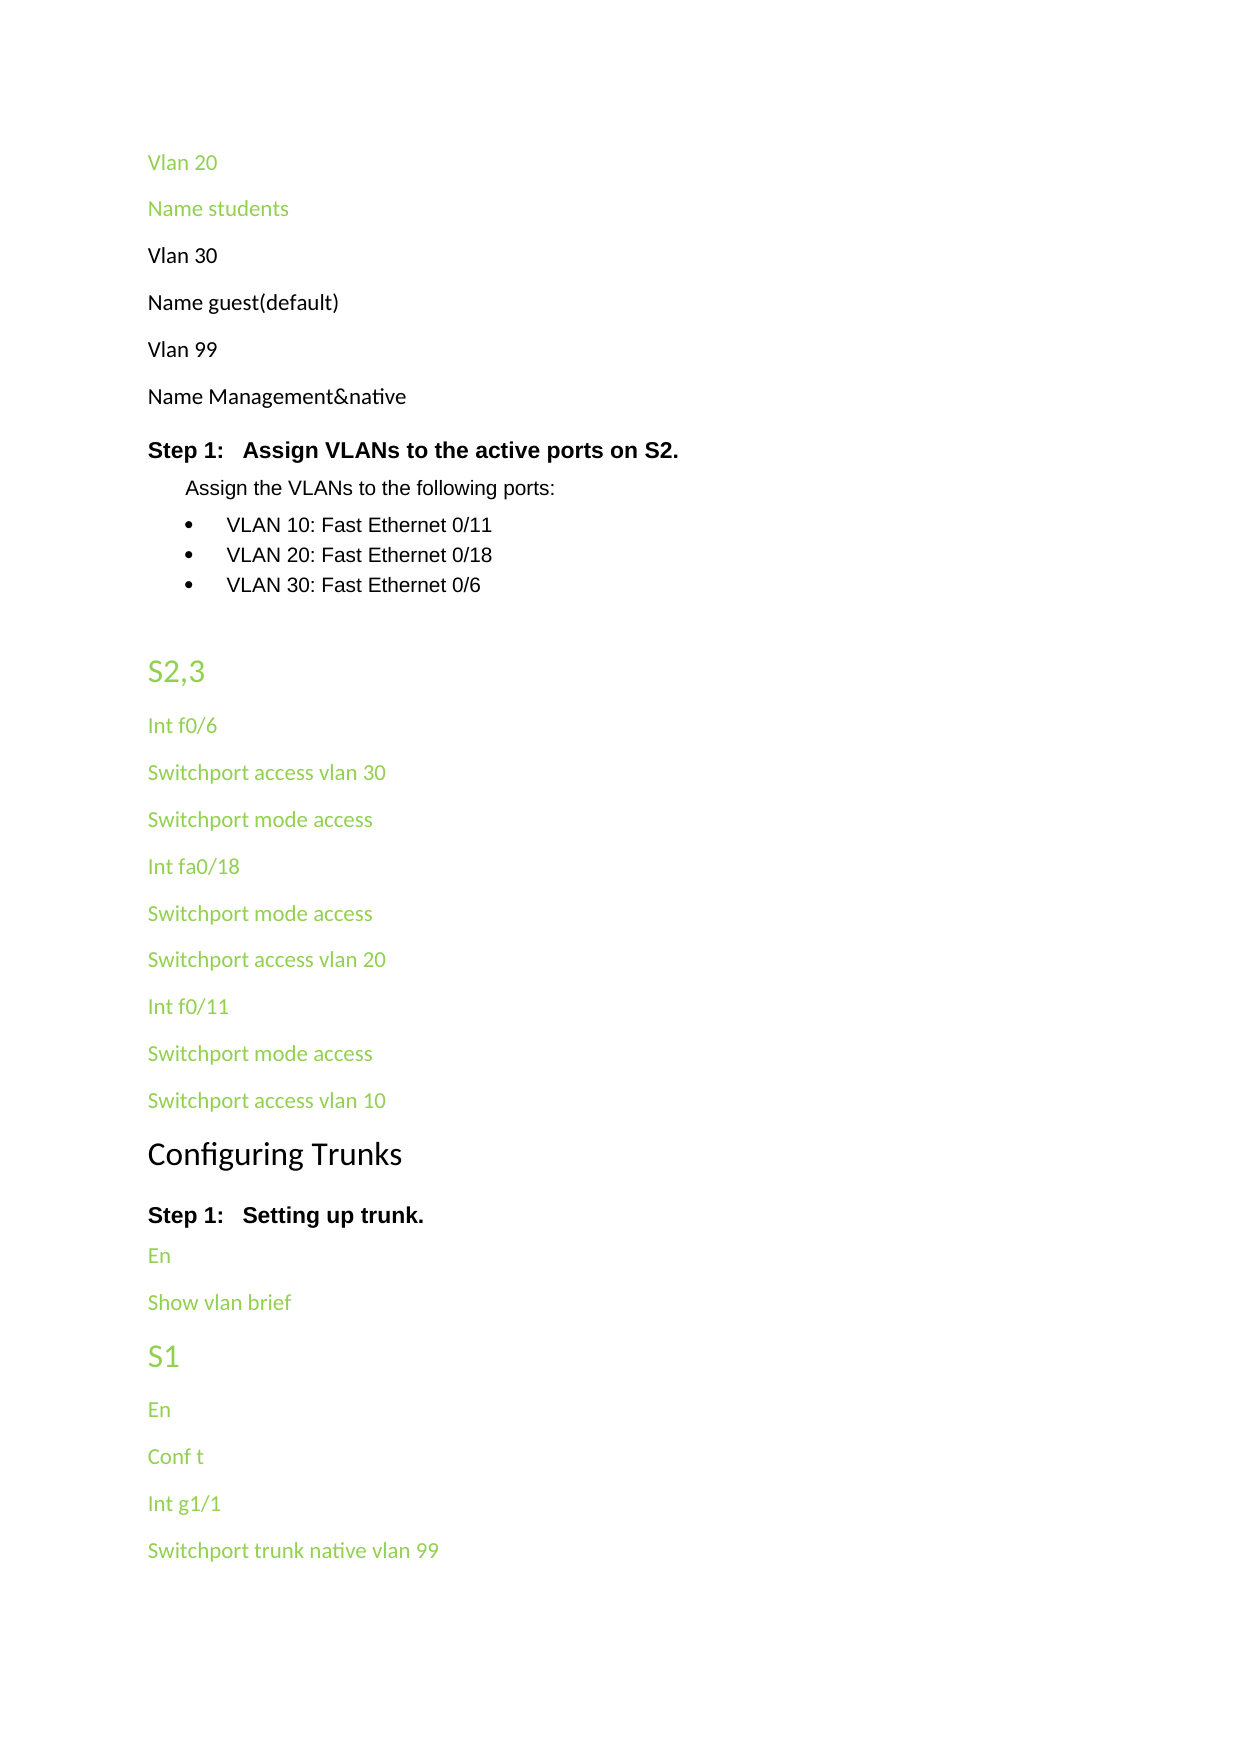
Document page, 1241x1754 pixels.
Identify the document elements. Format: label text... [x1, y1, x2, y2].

text Step 1: Setting up trunk. [148, 1202, 1093, 1228]
text Vlan 20 [148, 148, 1093, 176]
text Int f0/11 [148, 992, 1093, 1020]
text Vlan 30 [148, 241, 1093, 269]
text S2,3 [148, 651, 1093, 691]
text S1 [148, 1335, 1093, 1376]
text  VLAN 30: Fast Ethernet 0/6 [185, 573, 1093, 597]
text Switchport access vlan 10 [148, 1086, 1093, 1114]
text Switchport mode access [148, 805, 1093, 833]
text Int fa0/18 [148, 852, 1093, 880]
text Int g1/1 [148, 1489, 1093, 1517]
text Name guest(default) [148, 288, 1093, 316]
text Conf t [148, 1442, 1093, 1470]
text Switchport mode access [148, 1039, 1093, 1067]
text Step 1: Assign VLANs to the active ports on S2. [148, 437, 1093, 464]
text Configuring Trunks [148, 1133, 1093, 1174]
text Assign the VLANs to the following ports: [185, 476, 1093, 500]
text  VLAN 20: Fast Ethernet 0/18 [185, 543, 1093, 567]
text Switchport trunk native vlan 99 [148, 1536, 1093, 1564]
text Switchport mode access [148, 899, 1093, 927]
text Show vlan brief [148, 1288, 1093, 1316]
text Vlan 99 [148, 335, 1093, 363]
text En [148, 1395, 1093, 1423]
text  VLAN 10: Fast Ethernet 0/11 [185, 513, 1093, 537]
text Name students [148, 194, 1093, 222]
text Int f0/6 [148, 711, 1093, 739]
text Name Management&native [148, 382, 1093, 410]
text Switchport access vlan 20 [148, 946, 1093, 973]
text Switchport access vlan 30 [148, 758, 1093, 786]
text En [148, 1241, 1093, 1269]
